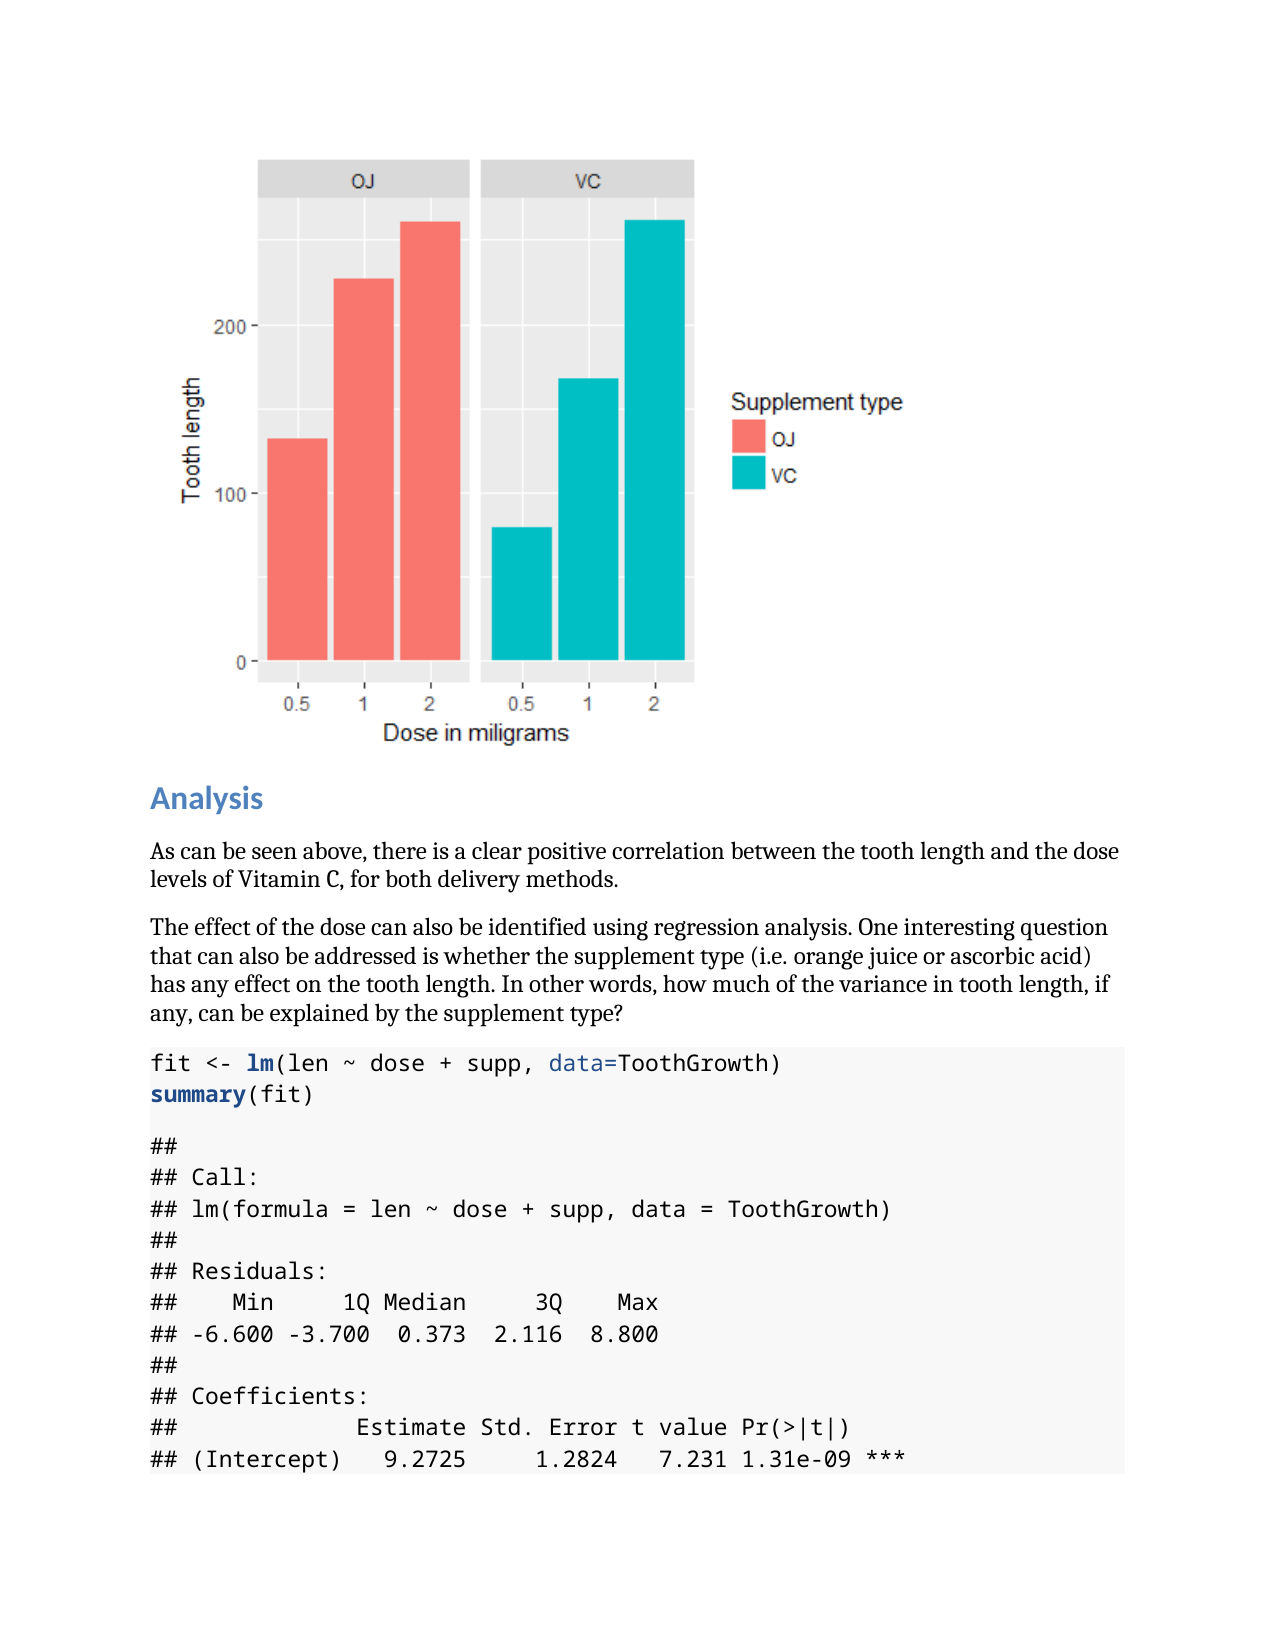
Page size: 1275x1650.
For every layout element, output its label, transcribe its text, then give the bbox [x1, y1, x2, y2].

picture [168, 150, 927, 757]
text The effect of the dose can also be identified using regression analysis. One interesting question that can also be addressed is whether the supplement type (i.e. orange juice or ascorbic acid) has any effect on the tooth length. In other words, how much of the variance in tooth length, if any, can be explained by the supplement type? [150, 913, 1125, 1028]
text fit <- lm(len ~ dose + supp, data=ToothGrowth) summary(fit) [315, 1047, 1125, 1109]
subtitle Analysis [150, 777, 1125, 818]
text As can be seen above, there is a clear positive correlation between the tooth length and the dose levels of Vitamin C, for both delivery methods. [150, 837, 1125, 894]
